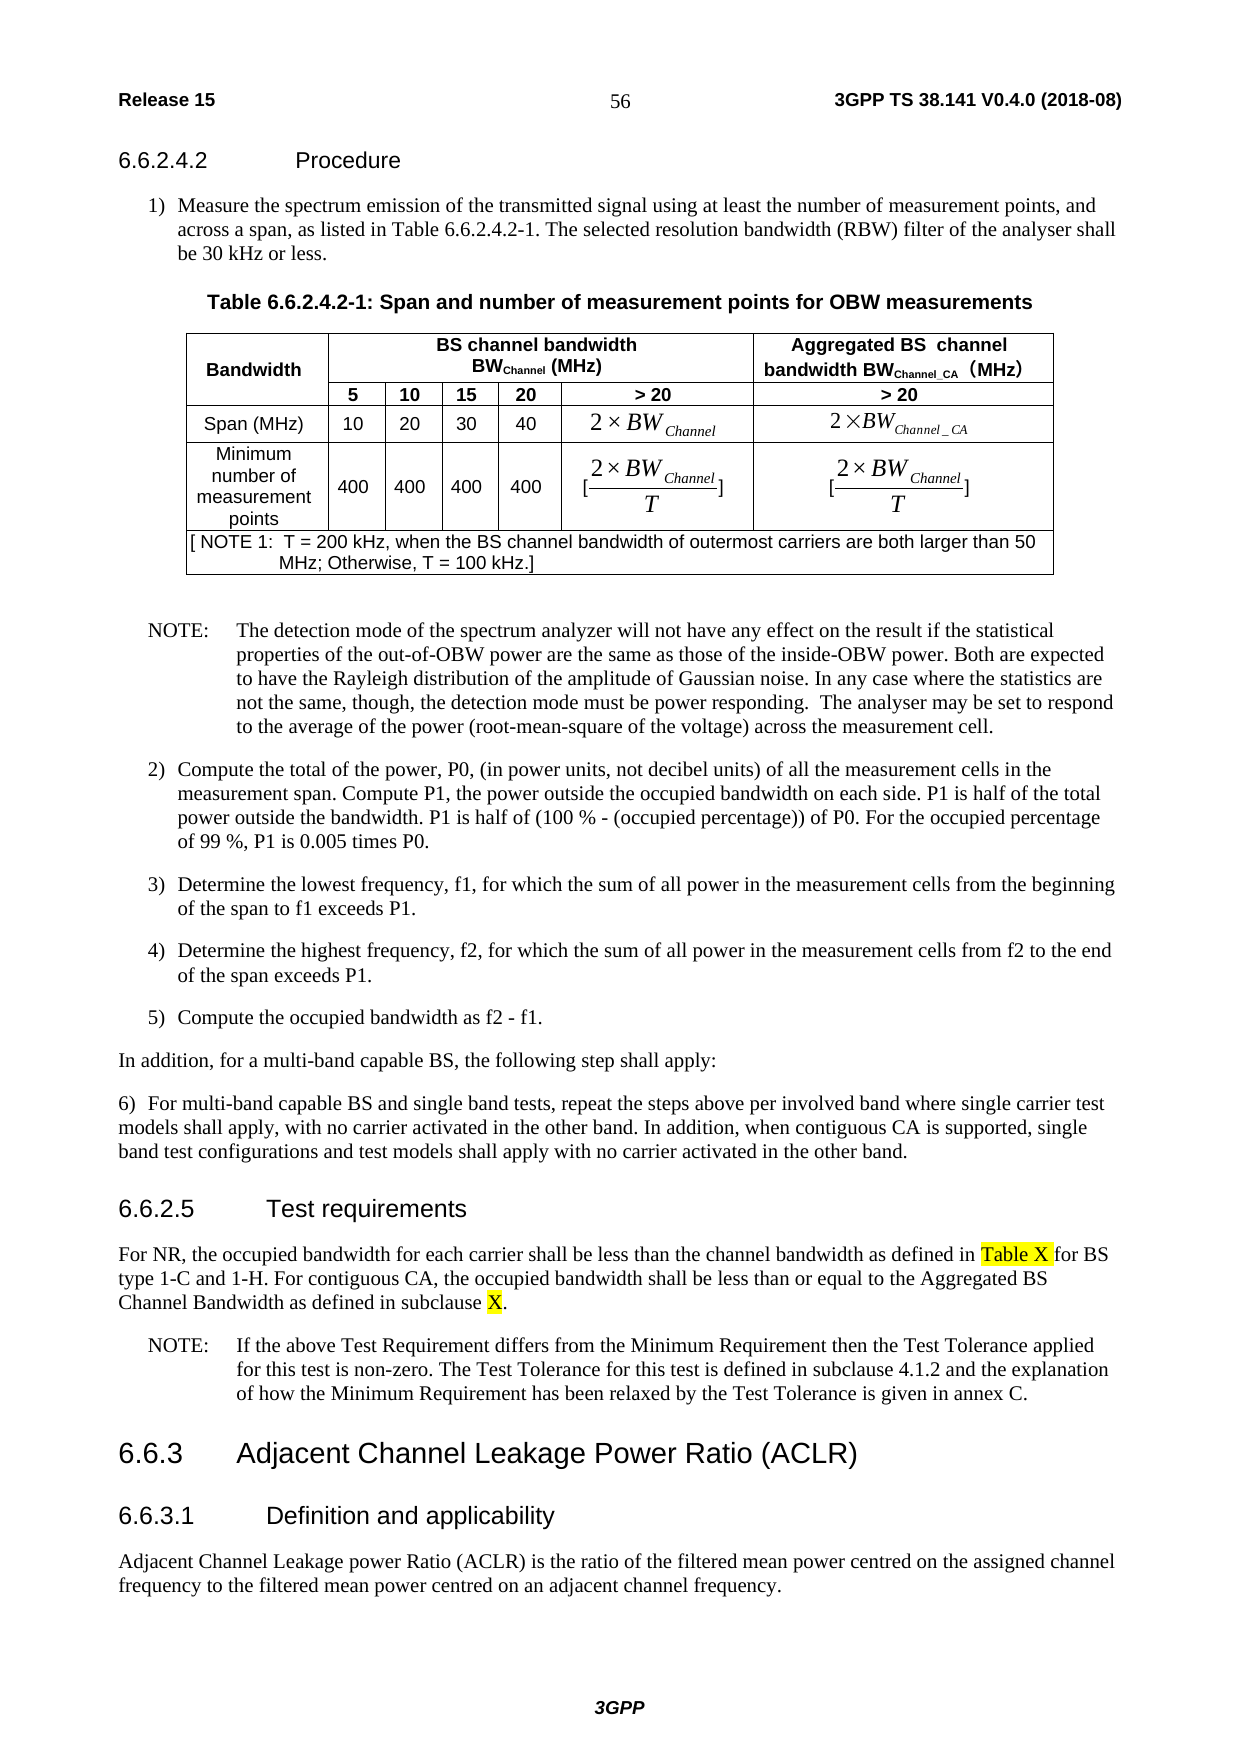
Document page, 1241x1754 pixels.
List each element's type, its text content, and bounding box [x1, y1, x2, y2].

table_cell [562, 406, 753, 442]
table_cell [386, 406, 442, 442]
list For multi-band capable BS and single band tests, repeat the steps above per involved band where single carrier test models shall apply, with no carrier activated in the other band. In addition, when contiguous CA is supported, single band test configurations and test models shall apply with no carrier activated in the other band. [118, 1091, 1122, 1163]
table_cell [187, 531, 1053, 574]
text For NR, the occupied bandwidth for each carrier shall be less than the channel bandwidth as defined in Table X for BS type 1-C and 1-H. For contiguous CA, the occupied bandwidth shall be less than or equal to the Aggregated BS Channel Bandwidth as defined in subclause X. [118, 1242, 1122, 1314]
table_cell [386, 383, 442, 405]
subtitle 6.6.2.5 Test requirements [118, 1194, 1122, 1223]
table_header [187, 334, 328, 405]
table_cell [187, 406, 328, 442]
subtitle 6.6.2.4.2 Procedure [118, 147, 1122, 174]
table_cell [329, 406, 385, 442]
text 5) Compute the occupied bandwidth as f2 - f1. [148, 1005, 1122, 1029]
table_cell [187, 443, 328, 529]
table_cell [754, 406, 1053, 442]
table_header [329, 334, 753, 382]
text 1) Measure the spectrum emission of the transmitted signal using at least the number of measurement points, and across a span, as listed in Table 6.6.2.4.2-1. The selected resolution bandwidth (RBW) filter of the analyser shall be 30 kHz or less. [148, 193, 1122, 265]
text 3) Determine the lowest frequency, f1, for which the sum of all power in the measurement cells from the beginning of the span to f1 exceeds P1. [148, 872, 1122, 920]
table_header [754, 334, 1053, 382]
subtitle 6.6.3.1 Definition and applicability [118, 1501, 1122, 1530]
text 4) Determine the highest frequency, f2, for which the sum of all power in the measurement cells from f2 to the end of the span exceeds P1. [148, 938, 1122, 987]
text Table 6.6.2.4.2-1: Span and number of measurement points for OBW measurements [118, 290, 1122, 314]
text 2) Compute the total of the power, P0, (in power units, not decibel units) of all the measurement cells in the measurement span. Compute P1, the power outside the occupied bandwidth on each side. P1 is half of the total power outside the bandwidth. P1 is half of (100 % - (occupied percentage)) of P0. For the occupied percentage of 99 %, P1 is 0.005 times P0. [148, 757, 1122, 853]
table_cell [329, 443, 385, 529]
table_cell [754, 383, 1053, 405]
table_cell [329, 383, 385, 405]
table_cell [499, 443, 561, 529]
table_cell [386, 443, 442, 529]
text In addition, for a multi-band capable BS, the following step shall apply: [118, 1048, 1122, 1072]
text Adjacent Channel Leakage power Ratio (ACLR) is the ratio of the filtered mean power centred on the assigned channel frequency to the filtered mean power centred on an adjacent channel frequency. [118, 1548, 1122, 1597]
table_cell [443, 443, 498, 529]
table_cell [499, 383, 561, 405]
text NOTE: If the above Test Requirement differs from the Minimum Requirement then the Test Tolerance applied for this test is non-zero. The Test Tolerance for this test is defined in subclause 4.1.2 and the explanation of how the Minimum Requirement has been relaxed by the Test Tolerance is given in annex C. [148, 1333, 1122, 1405]
subtitle 6.6.3 Adjacent Channel Leakage Power Ratio (ACLR) [118, 1436, 1122, 1470]
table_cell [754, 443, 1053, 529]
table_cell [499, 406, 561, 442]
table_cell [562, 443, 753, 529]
text NOTE: The detection mode of the spectrum analyzer will not have any effect on the result if the statistical properties of the out-of-OBW power are the same as those of the inside-OBW power. Both are expected to have the Rayleigh distribution of the amplitude of Gaussian noise. In any case where the statistics are not the same, though, the detection mode must be power responding. The analyser may be set to respond to the average of the power (root-mean-square of the voltage) across the measurement cell. [148, 617, 1122, 738]
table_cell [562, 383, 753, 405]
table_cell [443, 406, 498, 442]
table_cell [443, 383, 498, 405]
